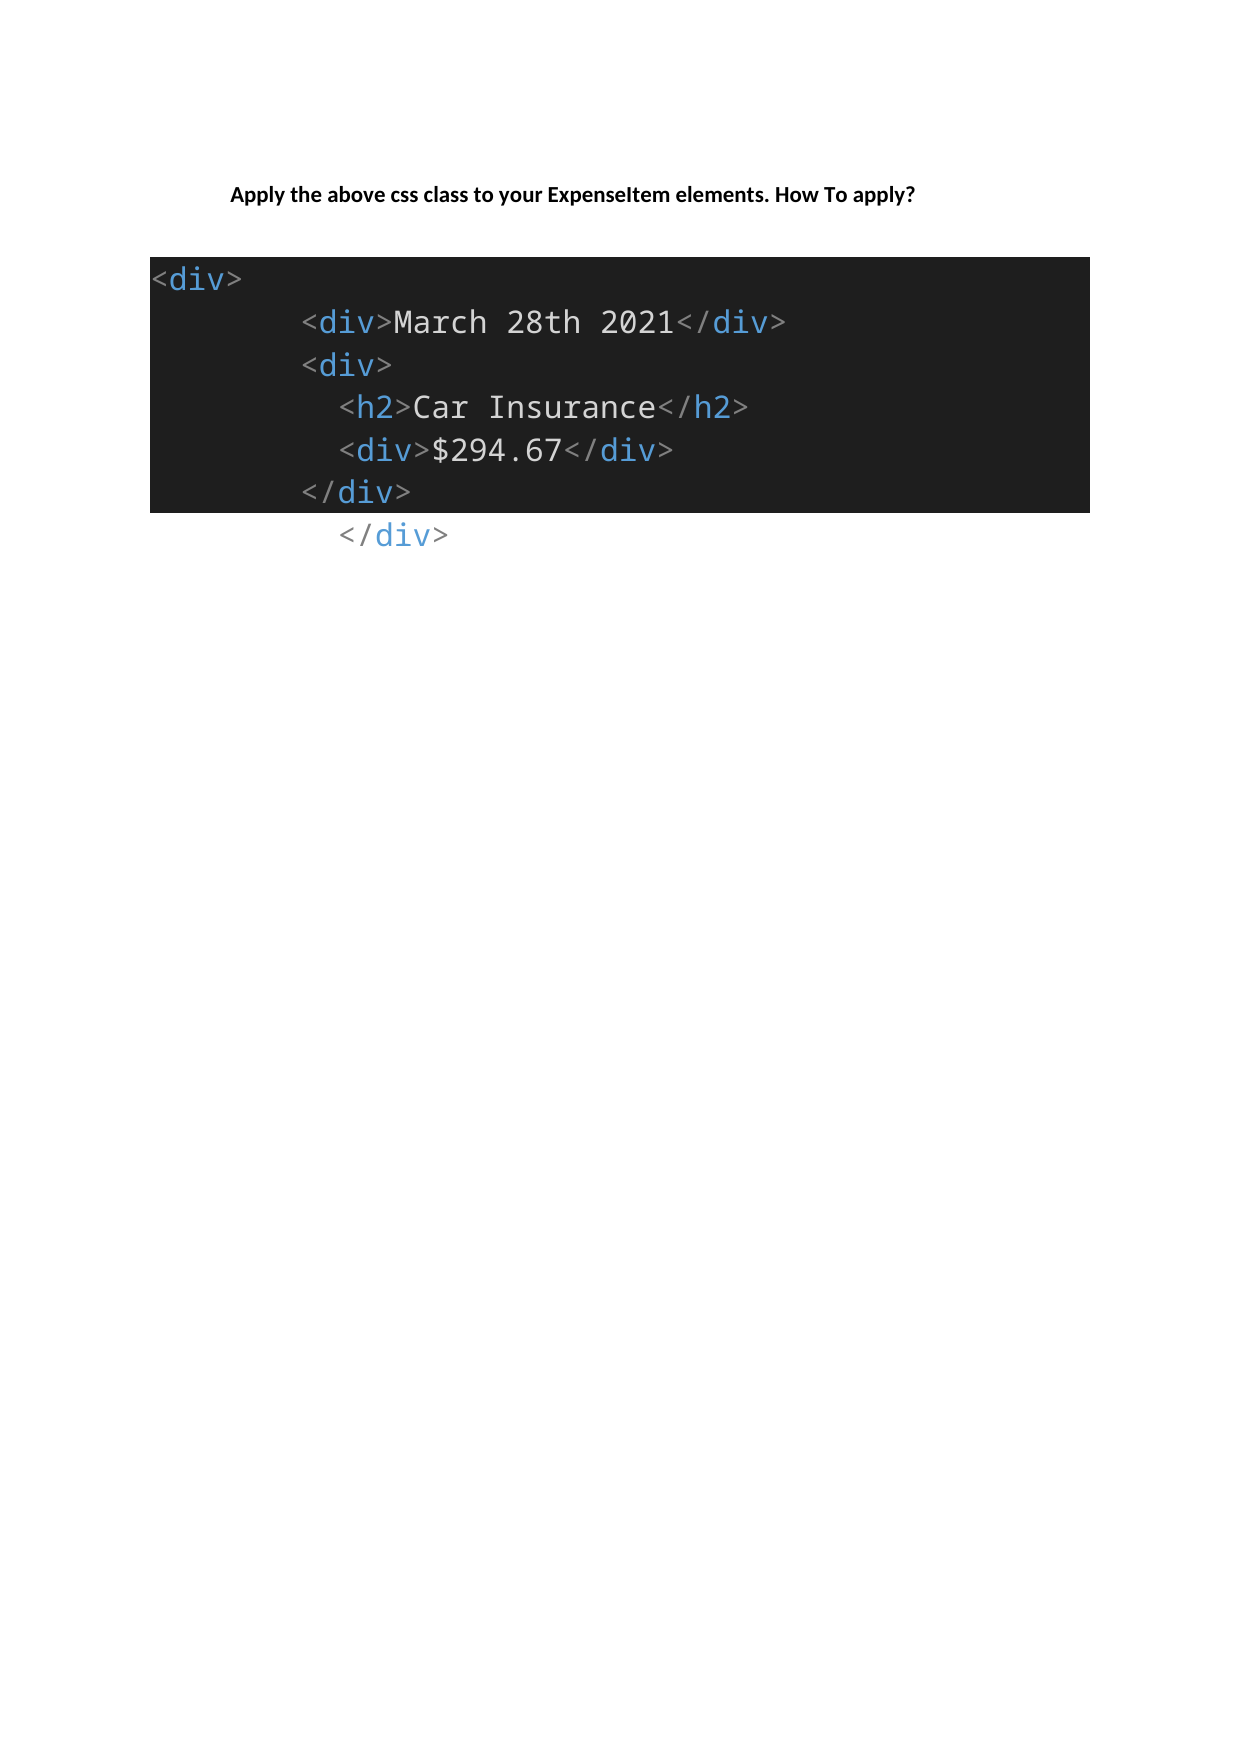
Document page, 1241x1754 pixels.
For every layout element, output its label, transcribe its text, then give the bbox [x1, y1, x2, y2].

list Apply the above css class to your ExpenseItem elements. How To apply? [225, 180, 1090, 208]
text <div>$294.67</div> [150, 428, 1090, 470]
text </div> [150, 470, 1090, 513]
text <div> [150, 342, 1090, 385]
text <h2>Car Insurance</h2> [150, 385, 1090, 428]
text <div>March 28th 2021</div> [150, 300, 1090, 342]
list </div> [225, 513, 1090, 556]
text <div> [150, 257, 1090, 300]
